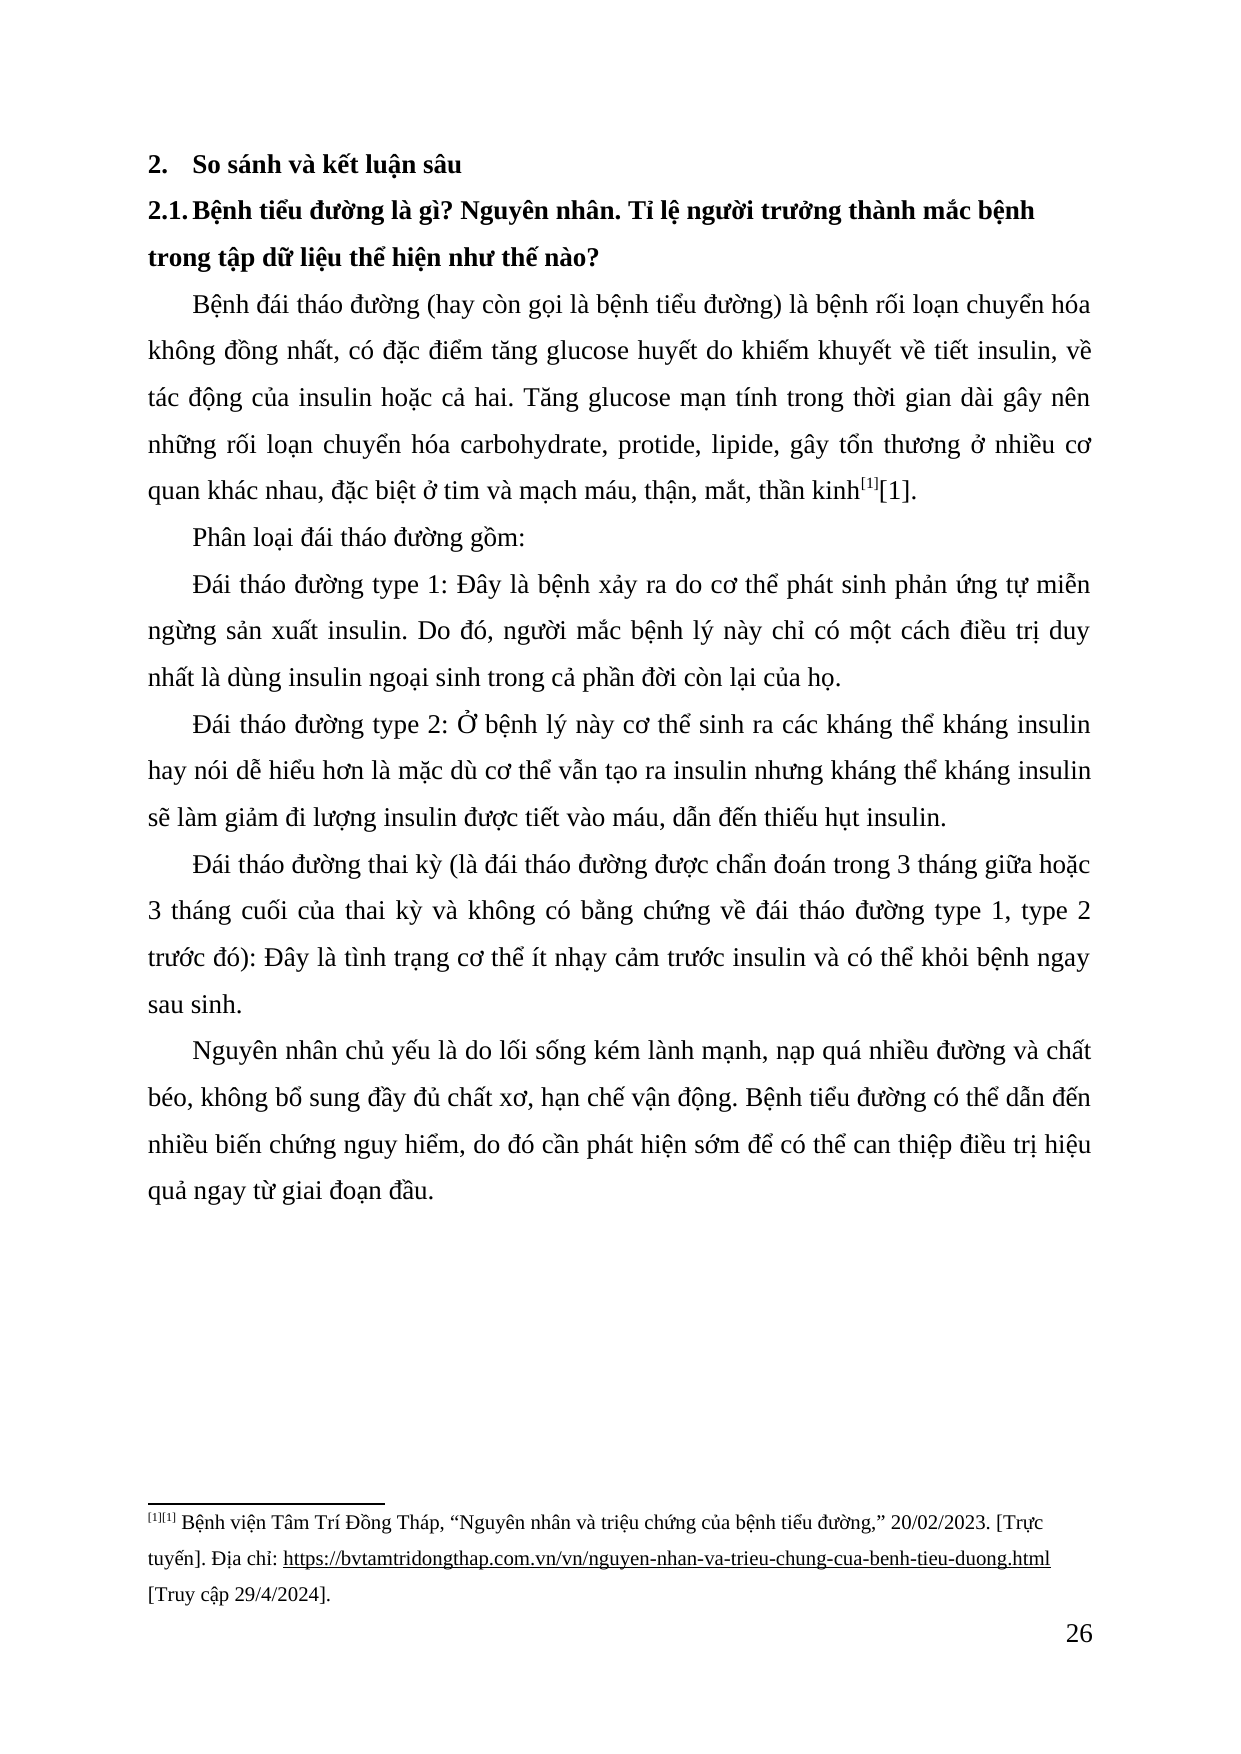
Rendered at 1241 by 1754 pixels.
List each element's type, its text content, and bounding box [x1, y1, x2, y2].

text Nguyên nhân chủ yếu là do lối sống kém lành mạnh, nạp quá nhiều đường và chất béo, không bổ sung đầy đủ chất xơ, hạn chế vận động. Bệnh tiểu đường có thể dẫn đến nhiều biến chứng nguy hiểm, do đó cần phát hiện sớm để có thể can thiệp điều trị hiệu quả ngay từ giai đoạn đầu. [148, 1034, 1092, 1206]
text Đái tháo đường thai kỳ (là đái tháo đường được chẩn đoán trong 3 tháng giữa hoặc 3 tháng cuối của thai kỳ và không có bằng chứng về đái tháo đường type 1, type 2 trước đó): Đây là tình trạng cơ thể ít nhạy cảm trước insulin và có thể khỏi bệnh ngay sau sinh. [148, 848, 1092, 1019]
subtitle Bệnh tiểu đường là gì? Nguyên nhân. Tỉ lệ người trưởng thành mắc bệnh trong tập dữ liệu thể hiện như thế nào? [148, 194, 1092, 272]
subtitle So sánh và kết luận sâu [148, 148, 1092, 179]
text Bệnh đái tháo đường (hay còn gọi là bệnh tiểu đường) là bệnh rối loạn chuyển hóa không đồng nhất, có đặc điểm tăng glucose huyết do khiếm khuyết về tiết insulin, về tác động của insulin hoặc cả hai. Tăng glucose mạn tính trong thời gian dài gây nên những rối loạn chuyển hóa carbohydrate, protide, lipide, gây tổn thương ở nhiều cơ quan khác nhau, đặc biệt ở tim và mạch máu, thận, mắt, thần kinh[1]. [148, 288, 1092, 506]
text Đái tháo đường type 2: Ở bệnh lý này cơ thể sinh ra các kháng thể kháng insulin hay nói dễ hiểu hơn là mặc dù cơ thể vẫn tạo ra insulin nhưng kháng thể kháng insulin sẽ làm giảm đi lượng insulin được tiết vào máu, dẫn đến thiếu hụt insulin. [148, 708, 1092, 832]
text Phân loại đái tháo đường gồm: [148, 521, 1092, 552]
text Đái tháo đường type 1: Đây là bệnh xảy ra do cơ thể phát sinh phản ứng tự miễn ngừng sản xuất insulin. Do đó, người mắc bệnh lý này chỉ có một cách điều trị duy nhất là dùng insulin ngoại sinh trong cả phần đời còn lại của họ. [148, 568, 1092, 692]
